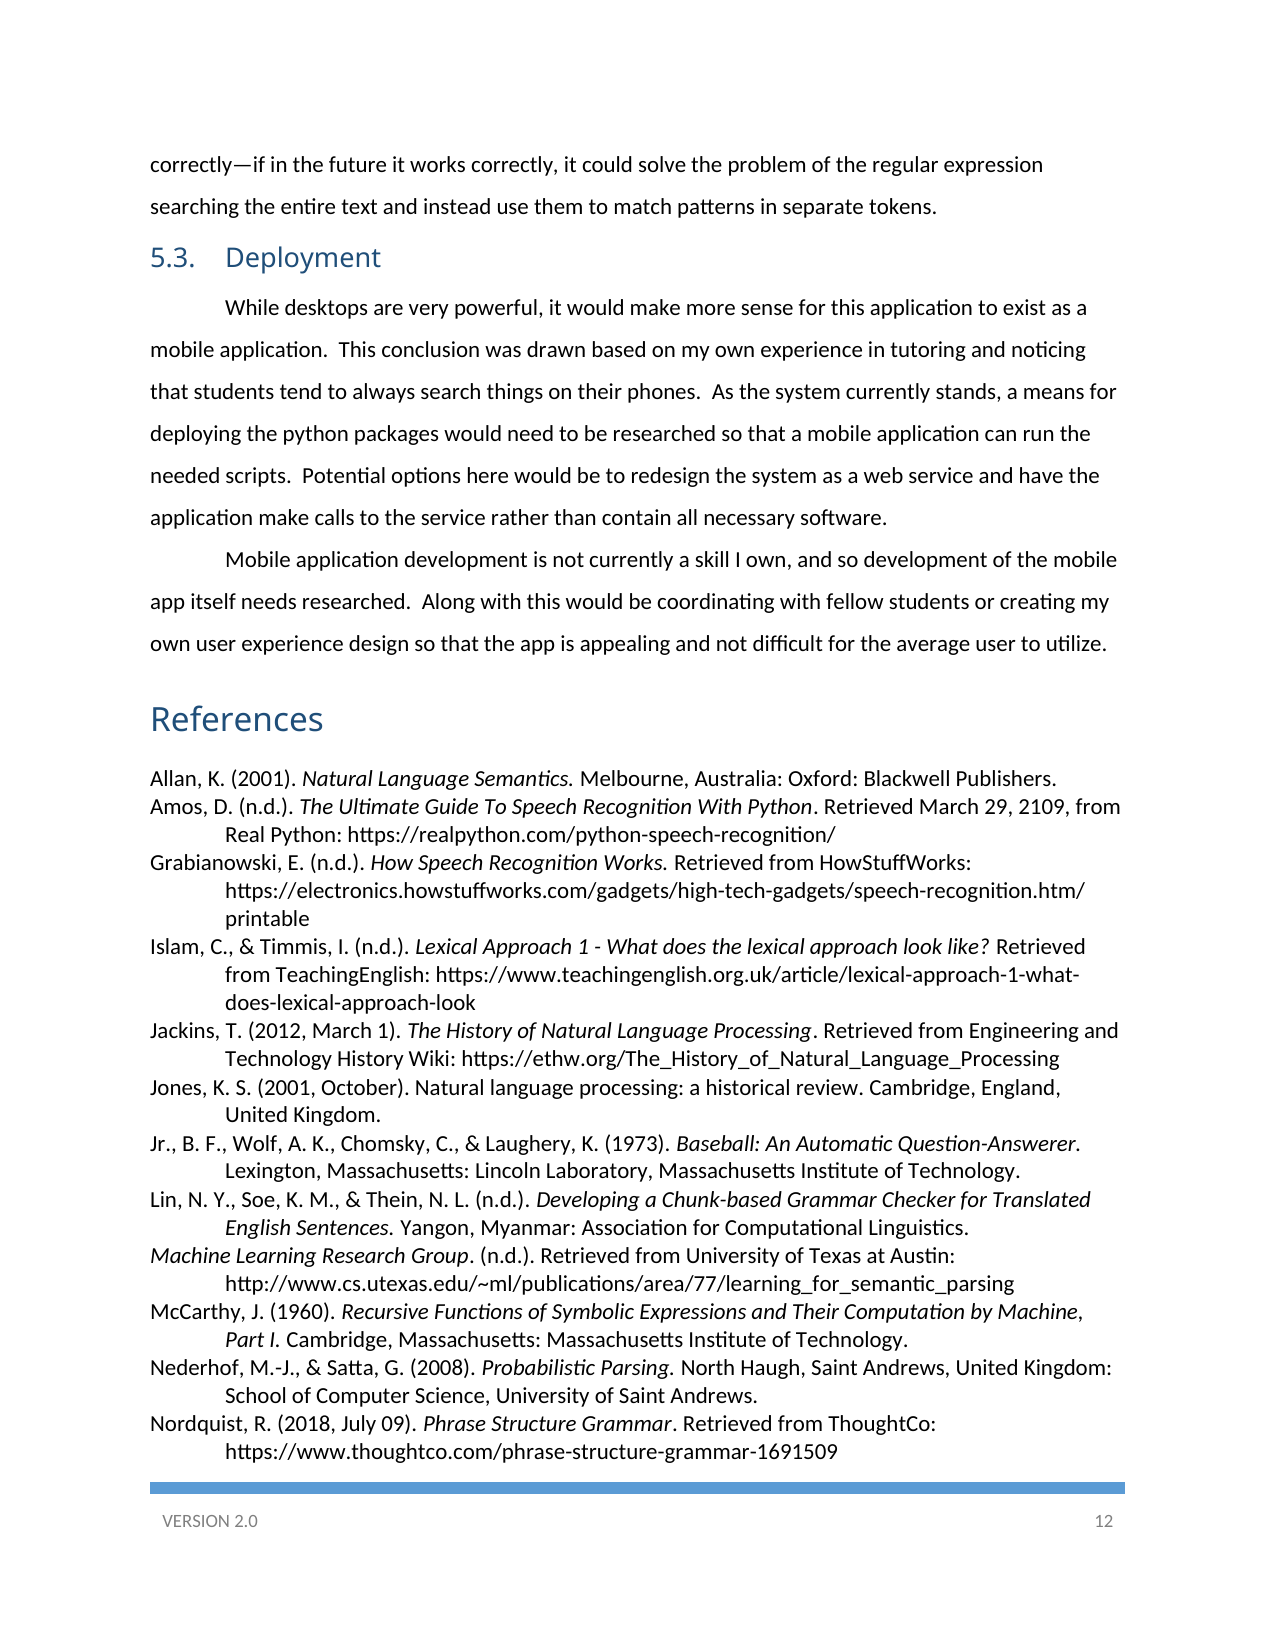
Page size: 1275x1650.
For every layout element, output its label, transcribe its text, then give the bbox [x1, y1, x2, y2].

text While desktops are very powerful, it would make more sense for this application to exist as a mobile application. This conclusion was drawn based on my own experience in tutoring and noticing that students tend to always search things on their phones. As the system currently stands, a means for deploying the python packages would need to be researched so that a mobile application can run the needed scripts. Potential options here would be to redesign the system as a web service and have the application make calls to the service rather than contain all necessary software. [150, 293, 1125, 531]
text Mobile application development is not currently a skill I own, and so development of the mobile app itself needs researched. Along with this would be coordinating with fellow students or creating my own user experience design so that the app is appealing and not difficult for the average user to utilize. [150, 545, 1125, 657]
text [150, 150, 1125, 220]
subtitle 5.3. Deployment [150, 238, 1125, 275]
